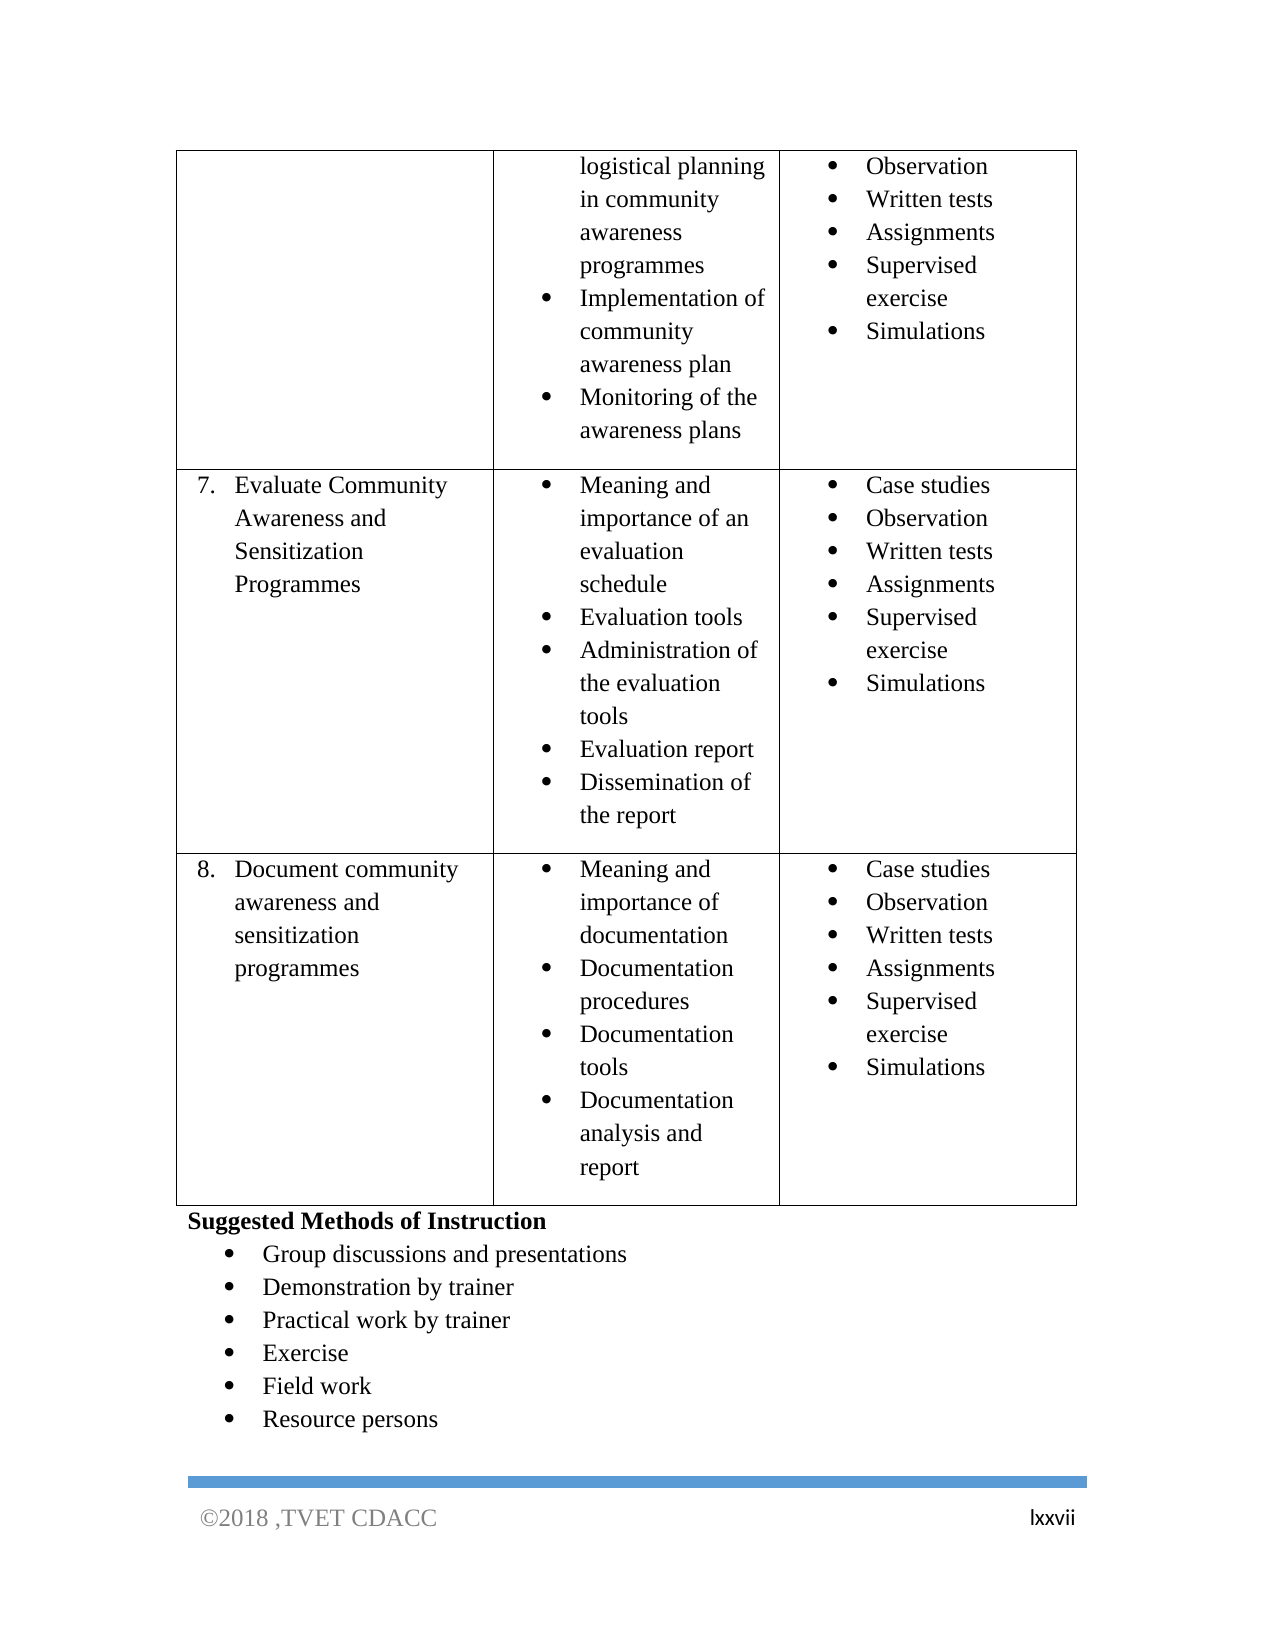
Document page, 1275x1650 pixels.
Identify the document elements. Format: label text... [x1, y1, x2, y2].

list Practical work by trainer [225, 1305, 1087, 1334]
table_cell Case studies Observation Written tests Assignments Supervised exercise Simulations [780, 470, 1076, 853]
table_cell Document community awareness and sensitization programmes [177, 854, 493, 1205]
table_cell Case studies Observation Written tests Assignments Supervised exercise Simulations [780, 854, 1076, 1205]
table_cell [177, 151, 493, 469]
table_cell Meaning and importance of an evaluation schedule Evaluation tools Administration of the evaluation tools Evaluation report Dissemination of the report [494, 470, 779, 853]
text Suggested Methods of Instruction [187, 1206, 1087, 1235]
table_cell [494, 151, 779, 469]
table_cell Meaning and importance of documentation Documentation procedures Documentation tools Documentation analysis and report [494, 854, 779, 1205]
list Resource persons [225, 1404, 1087, 1433]
list Field work [225, 1371, 1087, 1400]
list Exercise [225, 1338, 1087, 1367]
list Group discussions and presentations [225, 1239, 1087, 1268]
list Demonstration by trainer [225, 1272, 1087, 1301]
table_cell Evaluate Community Awareness and Sensitization Programmes [177, 470, 493, 853]
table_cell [780, 151, 1076, 469]
